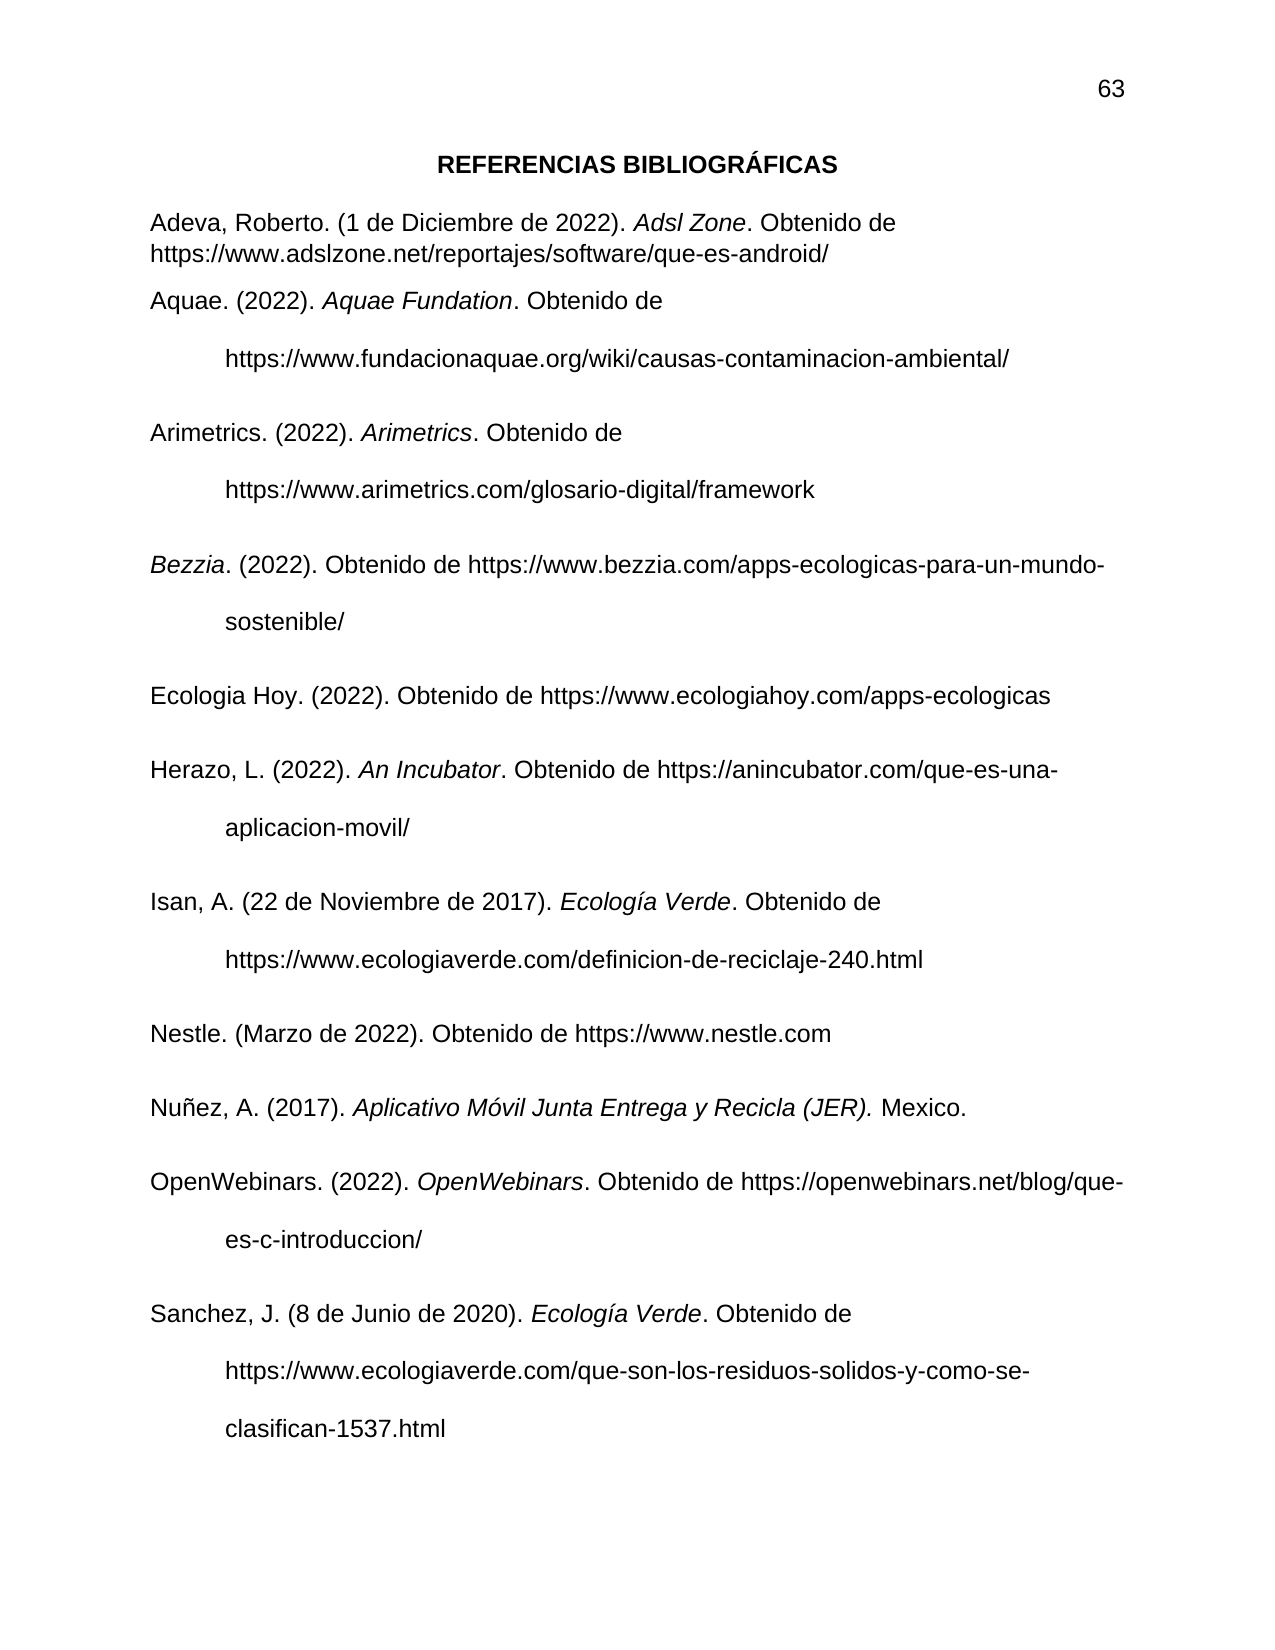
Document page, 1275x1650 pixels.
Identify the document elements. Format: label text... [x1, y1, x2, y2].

text Aquae. (2022). Aquae Fundation. Obtenido de https://www.fundacionaquae.org/wiki/causas-contaminacion-ambiental/ [150, 286, 1125, 372]
text Sanchez, J. (8 de Junio de 2020). Ecología Verde. Obtenido de https://www.ecologiaverde.com/que-son-los-residuos-solidos-y-como-se-clasifican-1537.html [150, 1299, 1125, 1442]
subtitle REFERENCIAS BIBLIOGRÁFICAS [150, 150, 1125, 179]
text Nestle. (Marzo de 2022). Obtenido de https://www.nestle.com [150, 1019, 1125, 1047]
text OpenWebinars. (2022). OpenWebinars. Obtenido de https://openwebinars.net/blog/que-es-c-introduccion/ [150, 1167, 1125, 1253]
text Nuñez, A. (2017). Aplicativo Móvil Junta Entrega y Recicla (JER). Mexico. [150, 1093, 1125, 1122]
text Adeva, Roberto. (1 de Diciembre de 2022). Adsl Zone. Obtenido de https://www.adslzone.net/reportajes/software/que-es-android/ [150, 207, 1125, 267]
text Ecologia Hoy. (2022). Obtenido de https://www.ecologiahoy.com/apps-ecologicas [150, 681, 1125, 710]
text Isan, A. (22 de Noviembre de 2017). Ecología Verde. Obtenido de https://www.ecologiaverde.com/definicion-de-reciclaje-240.html [150, 887, 1125, 973]
text Herazo, L. (2022). An Incubator. Obtenido de https://anincubator.com/que-es-una-aplicacion-movil/ [150, 755, 1125, 842]
text Arimetrics. (2022). Arimetrics. Obtenido de https://www.arimetrics.com/glosario-digital/framework [150, 418, 1125, 504]
text Bezzia. (2022). Obtenido de https://www.bezzia.com/apps-ecologicas-para-un-mundo-sostenible/ [150, 549, 1125, 636]
